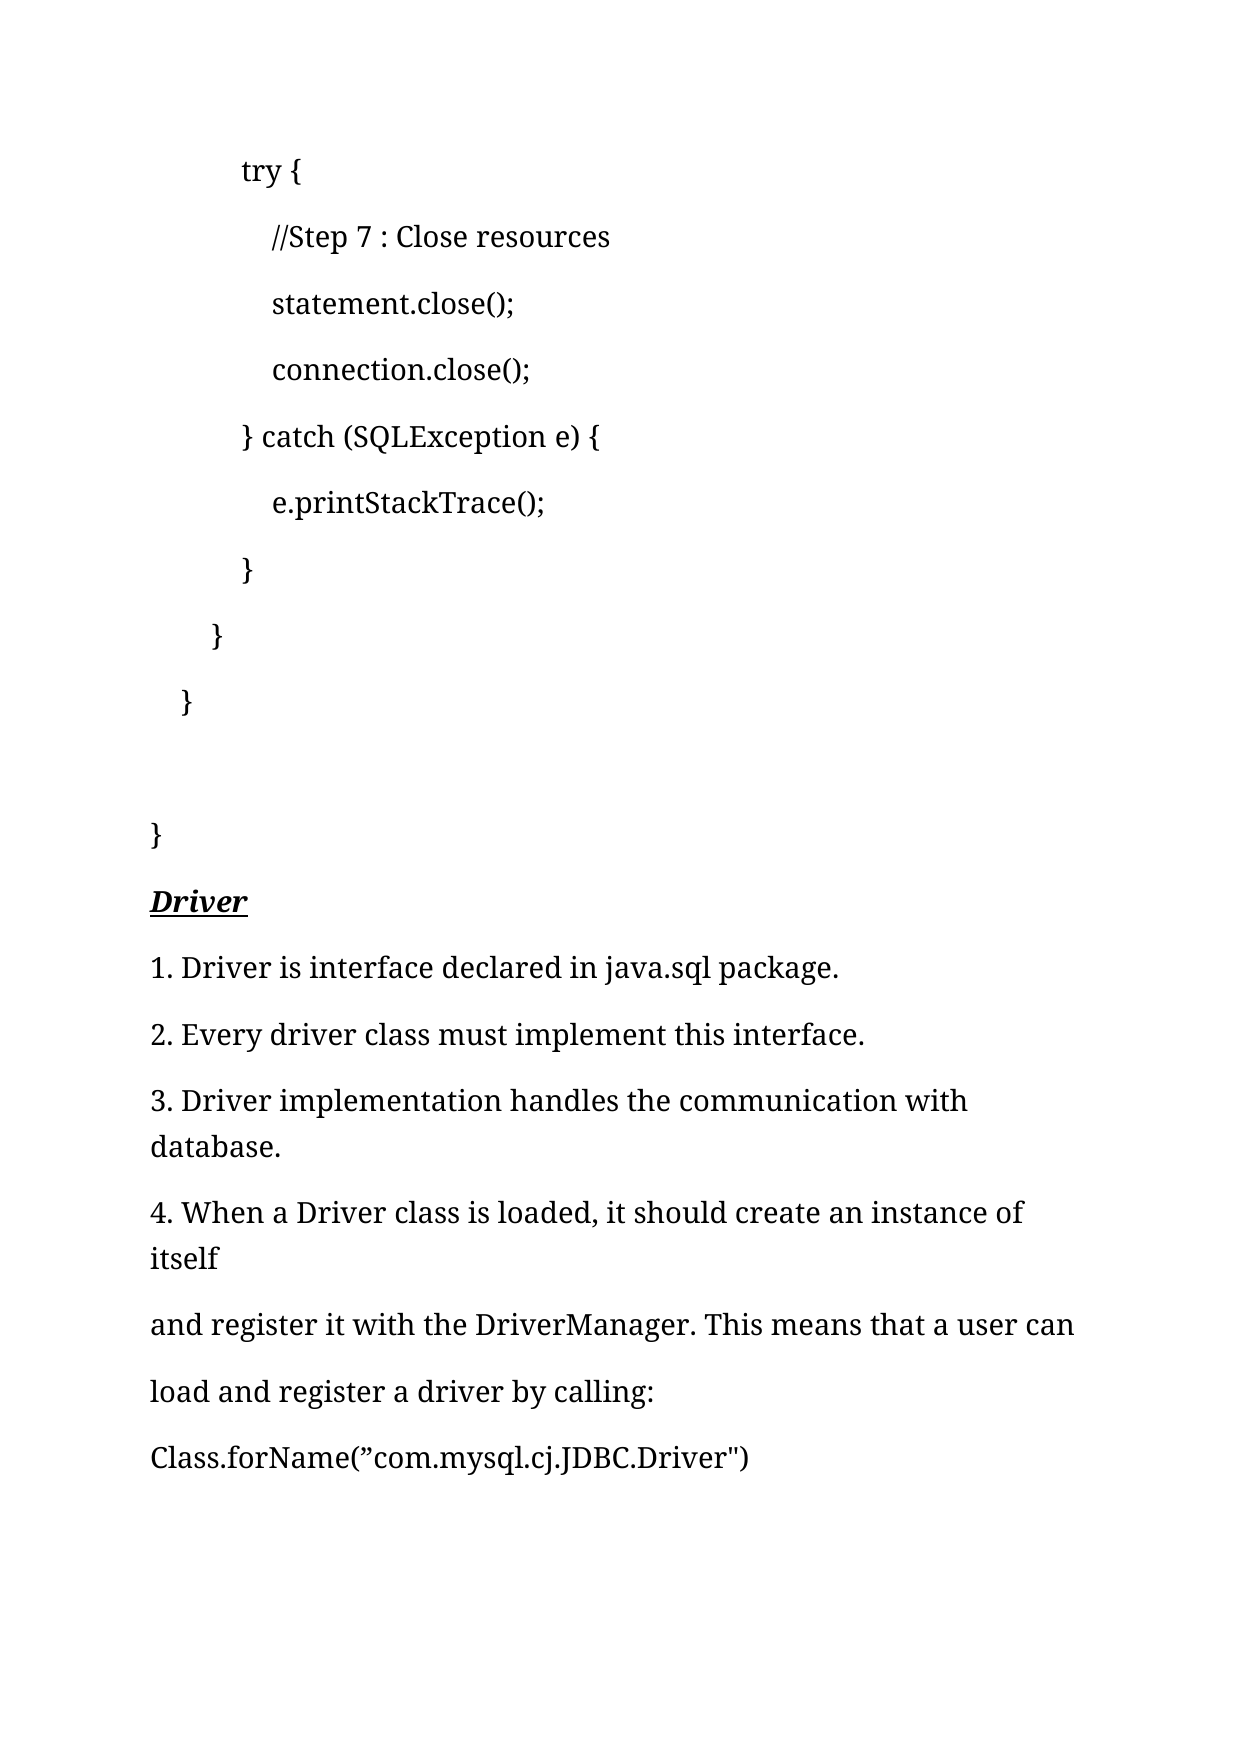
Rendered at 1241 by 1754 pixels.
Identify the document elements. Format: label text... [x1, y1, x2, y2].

text and register it with the DriverManager. This means that a user can [150, 1304, 1090, 1344]
text connection.close(); [150, 349, 1090, 389]
text } [150, 682, 1090, 721]
text 3. Driver implementation handles the communication with database. [150, 1080, 1090, 1166]
text } [150, 549, 1090, 588]
text 2. Every driver class must implement this interface. [150, 1014, 1090, 1054]
text Class.forName(”com.mysql.cj.JDBC.Driver") [150, 1437, 1090, 1477]
text try { [150, 150, 1090, 190]
text load and register a driver by calling: [150, 1371, 1090, 1411]
text Driver [150, 881, 1090, 921]
text 1. Driver is interface declared in java.sql package. [150, 947, 1090, 987]
text e.printStackTrace(); [150, 482, 1090, 522]
text } catch (SQLException e) { [150, 416, 1090, 456]
text 4. When a Driver class is loaded, it should create an instance of itself [150, 1192, 1090, 1278]
text } [150, 814, 1090, 854]
text //Step 7 : Close resources [150, 216, 1090, 256]
text } [150, 615, 1090, 655]
text statement.close(); [150, 283, 1090, 323]
